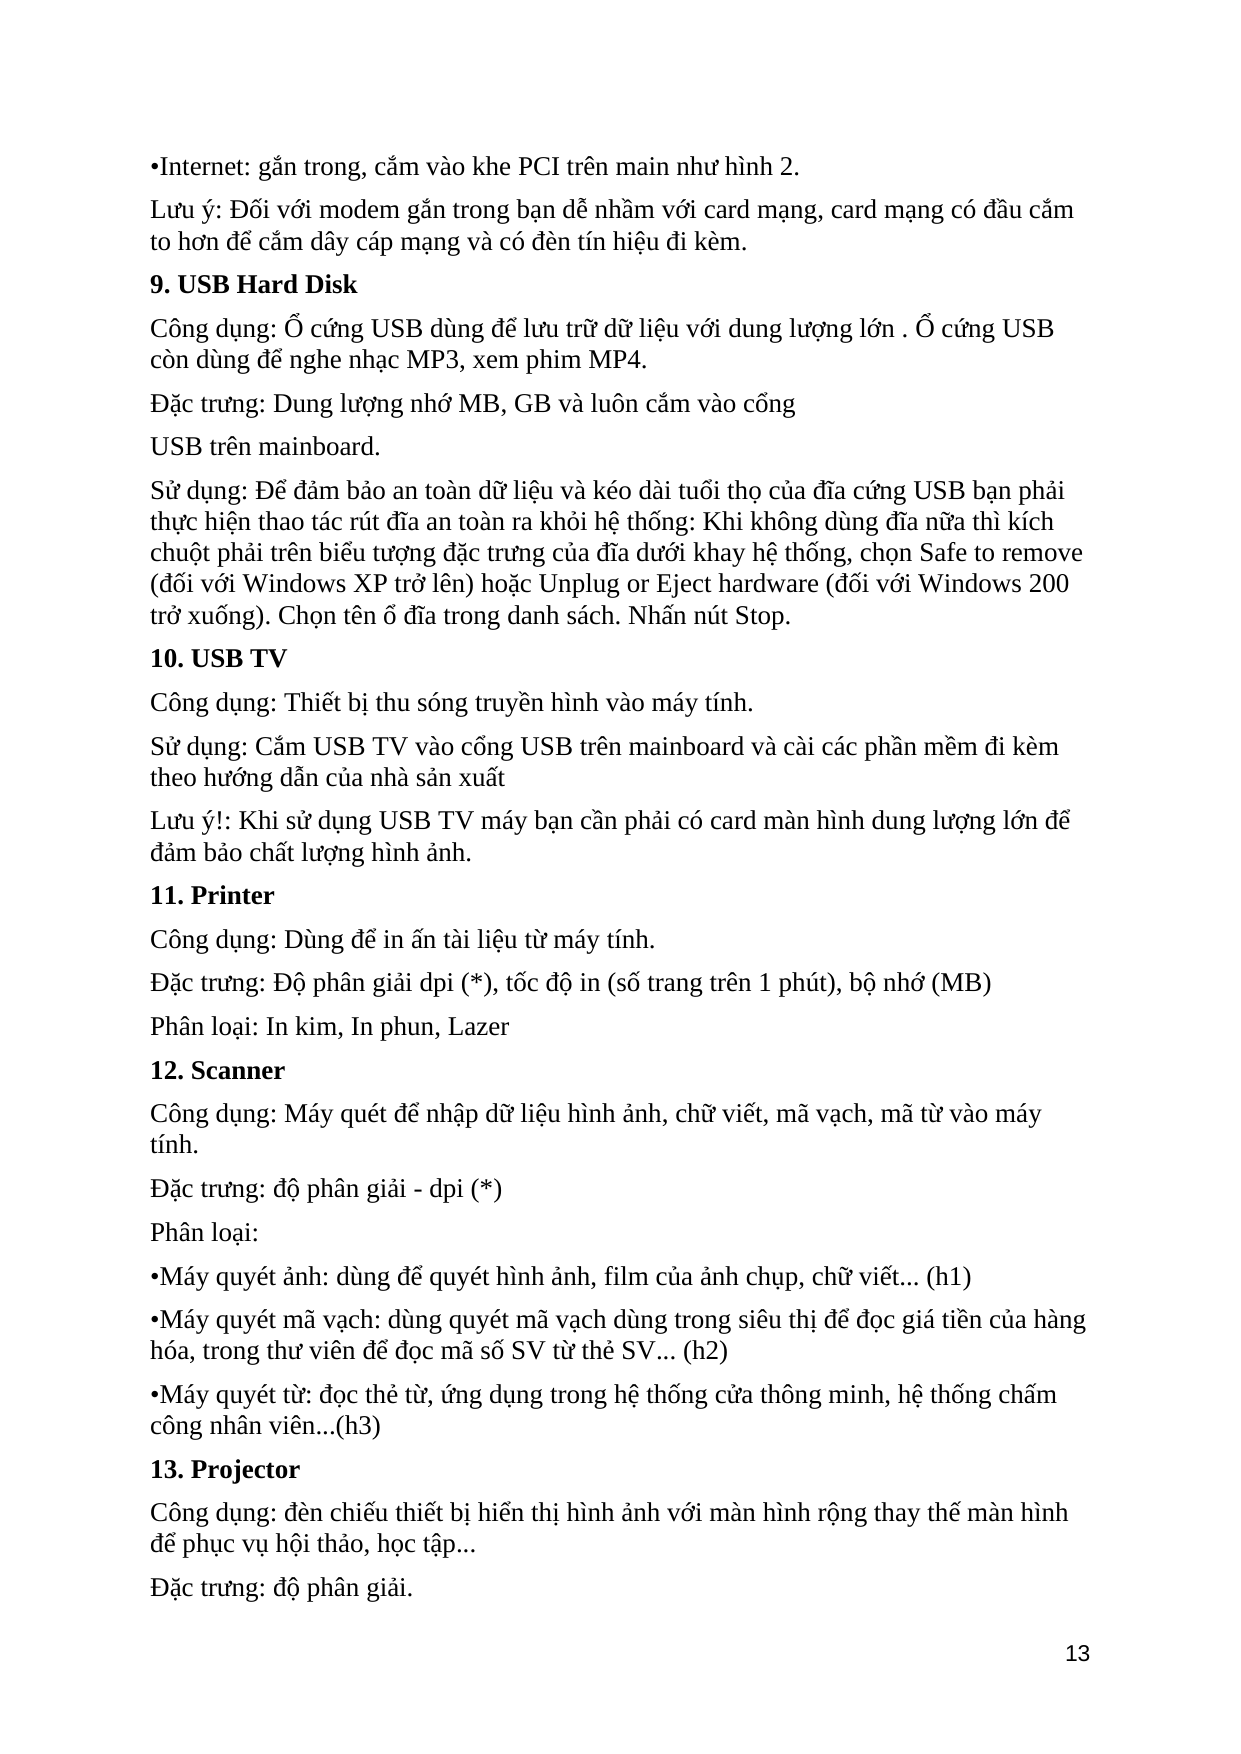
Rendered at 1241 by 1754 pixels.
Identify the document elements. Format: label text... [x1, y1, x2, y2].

text USB trên mainboard. [150, 431, 1090, 462]
text Công dụng: Ổ cứng USB dùng để lưu trữ dữ liệu với dung lượng lớn . Ổ cứng USB còn dùng để nghe nhạc MP3, xem phim MP4. [150, 312, 1090, 374]
text 12. Scanner [150, 1054, 1090, 1085]
text Sử dụng: Cắm USB TV vào cổng USB trên mainboard và cài các phần mềm đi kèm theo hướng dẫn của nhà sản xuất [150, 730, 1090, 792]
text Sử dụng: Để đảm bảo an toàn dữ liệu và kéo dài tuổi thọ của đĩa cứng USB bạn phải thực hiện thao tác rút đĩa an toàn ra khỏi hệ thống: Khi không dùng đĩa nữa thì kích chuột phải trên biểu tượng đặc trưng của đĩa dưới khay hệ thống, chọn Safe to remove (đối với Windows XP trở lên) hoặc Unplug or Eject hardware (đối với Windows 200 trở xuống). Chọn tên ổ đĩa trong danh sách. Nhấn nút Stop. [150, 474, 1090, 630]
text •Máy quyét ảnh: dùng để quyét hình ảnh, film của ảnh chụp, chữ viết... (h1) [150, 1259, 1090, 1291]
text •Internet: gắn trong, cắm vào khe PCI trên main như hình 2. [150, 150, 1090, 181]
text Công dụng: Máy quét để nhập dữ liệu hình ảnh, chữ viết, mã vạch, mã từ vào máy tính. [150, 1097, 1090, 1160]
text Công dụng: Dùng để in ấn tài liệu từ máy tính. [150, 923, 1090, 954]
text •Máy quyét mã vạch: dùng quyét mã vạch dùng trong siêu thị để đọc giá tiền của hàng hóa, trong thư viên để đọc mã số SV từ thẻ SV... (h2) [150, 1303, 1090, 1366]
text Đặc trưng: Độ phân giải dpi (*), tốc độ in (số trang trên 1 phút), bộ nhớ (MB) [150, 967, 1090, 998]
text Đặc trưng: Dung lượng nhớ MB, GB và luôn cắm vào cổng [150, 387, 1090, 418]
text 10. USB TV [150, 642, 1090, 673]
text Lưu ý: Đối với modem gắn trong bạn dễ nhầm với card mạng, card mạng có đầu cắm to hơn để cắm dây cáp mạng và có đèn tín hiệu đi kèm. [150, 194, 1090, 256]
text Lưu ý!: Khi sử dụng USB TV máy bạn cần phải có card màn hình dung lượng lớn để đảm bảo chất lượng hình ảnh. [150, 804, 1090, 867]
text Công dụng: đèn chiếu thiết bị hiển thị hình ảnh với màn hình rộng thay thế màn hình để phục vụ hội thảo, học tập... [150, 1496, 1090, 1559]
text Phân loại: [150, 1216, 1090, 1247]
text Phân loại: In kim, In phun, Lazer [150, 1010, 1090, 1041]
text Đặc trưng: độ phân giải. [150, 1571, 1090, 1602]
text 13. Projector [150, 1453, 1090, 1484]
text Công dụng: Thiết bị thu sóng truyền hình vào máy tính. [150, 686, 1090, 717]
text 9. USB Hard Disk [150, 268, 1090, 299]
text •Máy quyét từ: đọc thẻ từ, ứng dụng trong hệ thống cửa thông minh, hệ thống chấm công nhân viên...(h3) [150, 1378, 1090, 1440]
text 11. Printer [150, 879, 1090, 910]
text Đặc trưng: độ phân giải - dpi (*) [150, 1172, 1090, 1203]
